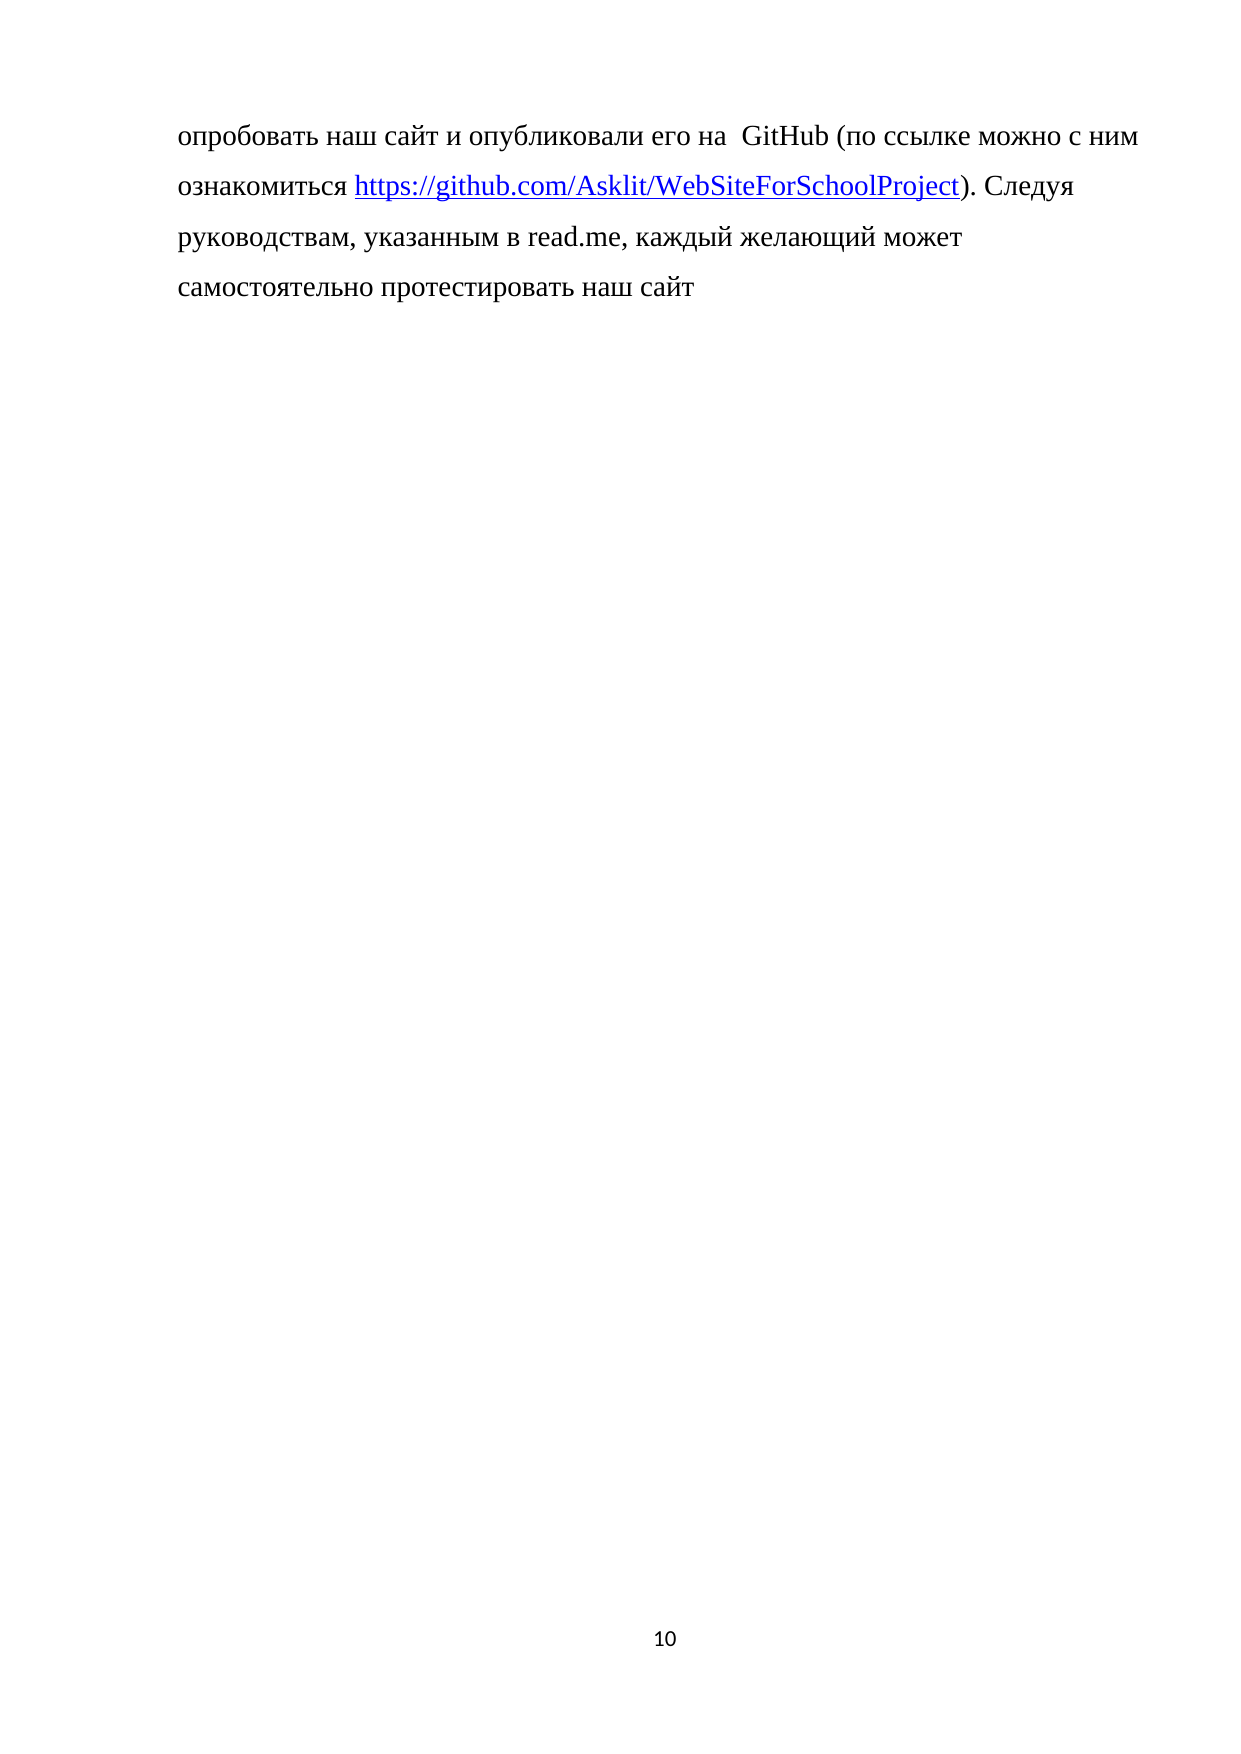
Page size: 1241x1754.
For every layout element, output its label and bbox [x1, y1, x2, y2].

text [177, 118, 1152, 303]
